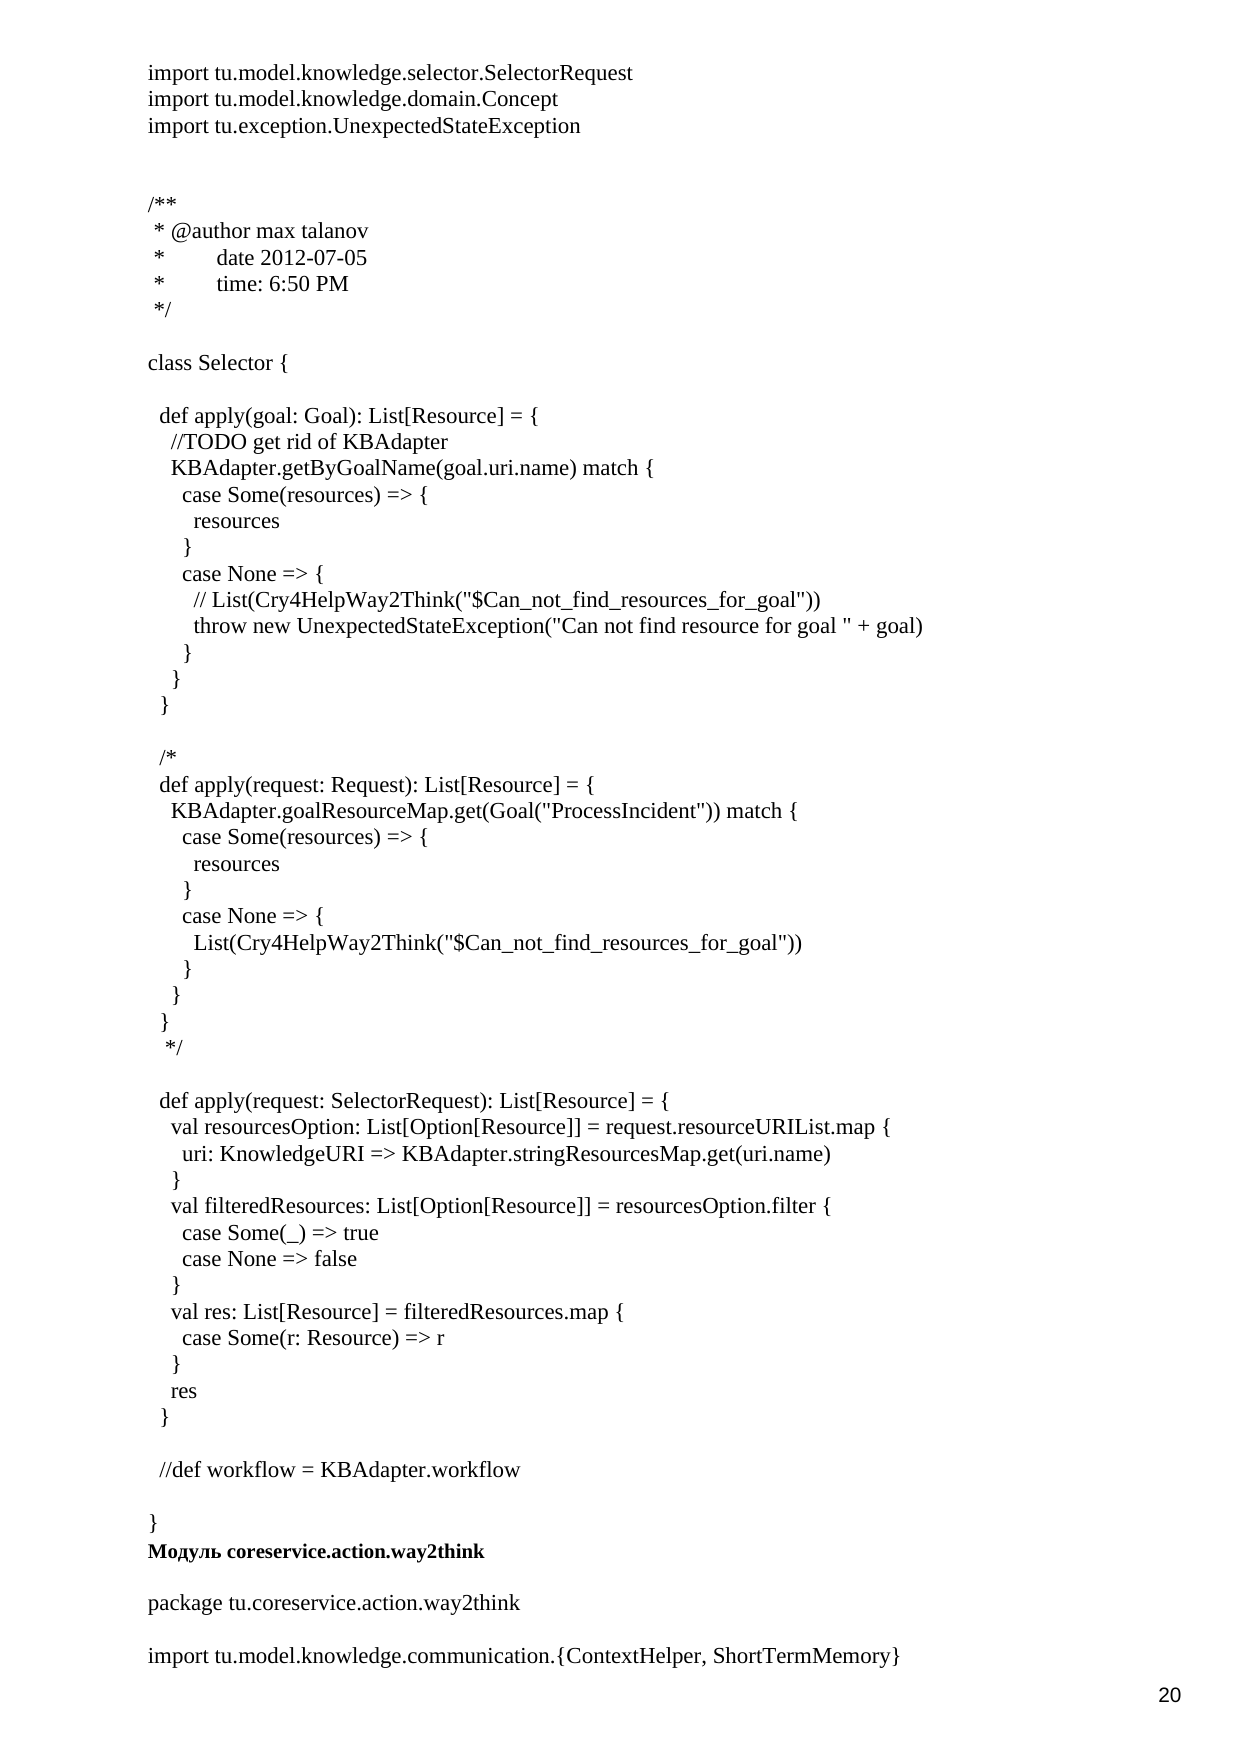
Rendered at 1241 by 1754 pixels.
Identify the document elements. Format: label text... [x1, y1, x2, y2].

text */ [148, 296, 1181, 323]
text def apply(request: SelectorRequest): List[Resource] = { [148, 1087, 1181, 1113]
text val filteredResources: List[Option[Resource]] = resourcesOption.filter { [148, 1192, 1181, 1219]
text // List(Cry4HelpWay2Think("$Can_not_find_resources_for_goal")) [148, 586, 1181, 612]
text } [148, 981, 1181, 1008]
text val resourcesOption: List[Option[Resource]] = request.resourceURIList.map { [148, 1113, 1181, 1139]
text uri: KnowledgeURI => KBAdapter.stringResourcesMap.get(uri.name) [148, 1139, 1181, 1166]
text def apply(goal: Goal): List[Resource] = { [148, 402, 1181, 428]
text * date 2012-07-05 [148, 243, 1181, 270]
text List(Cry4HelpWay2Think("$Can_not_find_resources_for_goal")) [148, 929, 1181, 955]
text * @author max talanov [148, 217, 1181, 243]
text import tu.model.knowledge.domain.Concept [148, 85, 1181, 112]
text import tu.model.knowledge.selector.SelectorRequest [148, 59, 1181, 85]
text */ [148, 1034, 1181, 1061]
text class Selector { [148, 349, 1181, 375]
text } [148, 1008, 1181, 1034]
subtitle Модуль coreservice.action.way2think [148, 1539, 1181, 1563]
text resources [148, 507, 1181, 533]
text } [148, 639, 1181, 665]
text } [148, 692, 1181, 718]
text } [148, 665, 1181, 692]
text throw new UnexpectedStateException("Can not find resource for goal " + goal) [148, 612, 1181, 639]
text package tu.coreservice.action.way2think [148, 1589, 1181, 1616]
text KBAdapter.getByGoalName(goal.uri.name) match { [148, 454, 1181, 481]
text } [148, 533, 1181, 560]
text } [148, 1508, 1181, 1535]
text import tu.exception.UnexpectedStateException [148, 112, 1181, 138]
text /** [148, 191, 1181, 217]
text } [148, 1271, 1181, 1298]
text val res: List[Resource] = filteredResources.map { [148, 1298, 1181, 1324]
text } [148, 876, 1181, 902]
text KBAdapter.goalResourceMap.get(Goal("ProcessIncident")) match { [148, 797, 1181, 823]
text case Some(resources) => { [148, 823, 1181, 850]
text case Some(_) => true [148, 1219, 1181, 1245]
text case None => { [148, 560, 1181, 586]
text case Some(r: Resource) => r [148, 1324, 1181, 1350]
text } [148, 1403, 1181, 1429]
text res [148, 1377, 1181, 1403]
text case None => { [148, 902, 1181, 929]
text * time: 6:50 PM [148, 270, 1181, 296]
text //def workflow = KBAdapter.workflow [148, 1456, 1181, 1482]
text } [148, 955, 1181, 981]
text resources [148, 850, 1181, 876]
text } [148, 1166, 1181, 1192]
text } [148, 1350, 1181, 1377]
text case None => false [148, 1245, 1181, 1271]
text case Some(resources) => { [148, 481, 1181, 507]
text //TODO get rid of KBAdapter [148, 428, 1181, 454]
text /* [148, 744, 1181, 771]
text import tu.model.knowledge.communication.{ContextHelper, ShortTermMemory} [148, 1642, 1181, 1668]
text def apply(request: Request): List[Resource] = { [148, 771, 1181, 797]
